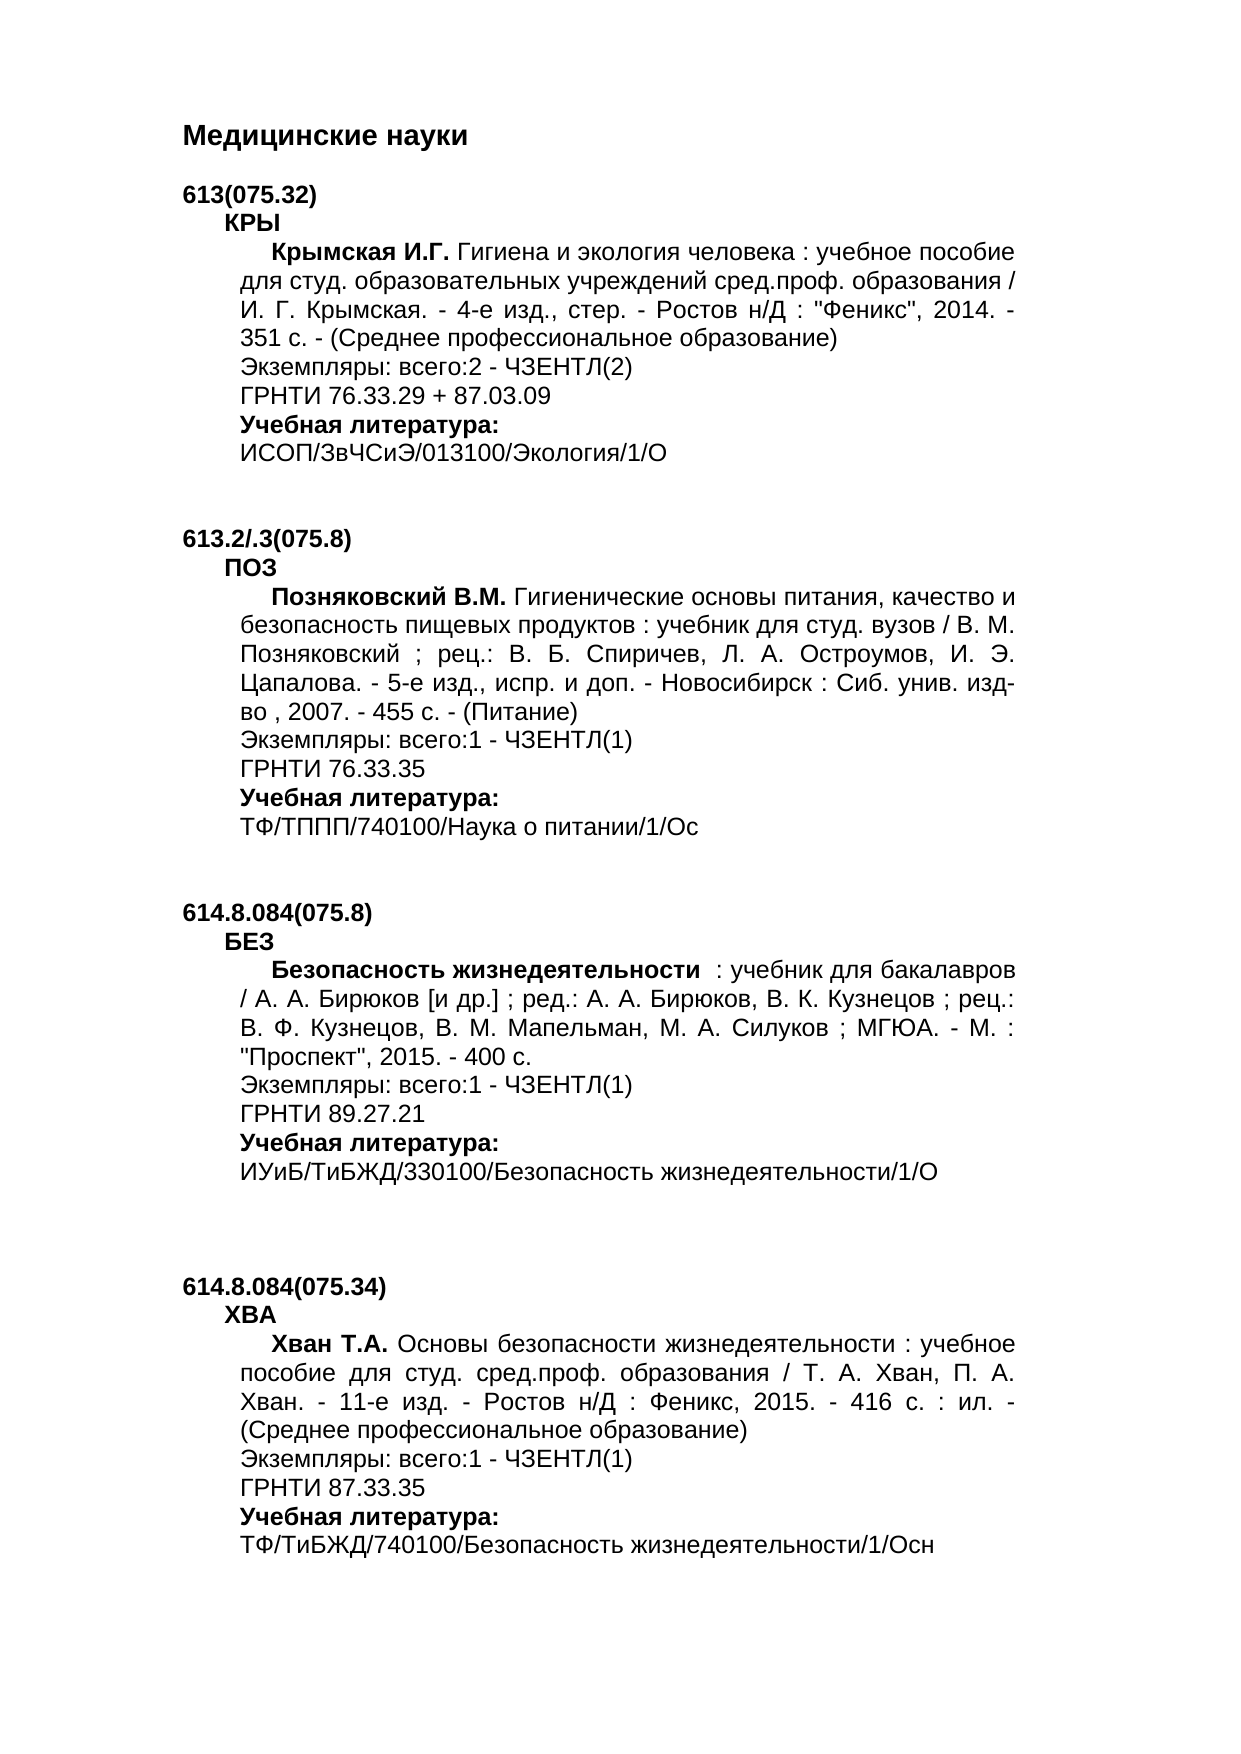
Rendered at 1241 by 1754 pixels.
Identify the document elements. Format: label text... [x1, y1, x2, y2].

text Экземпляры: всего:2 - ЧЗЕНТЛ(2) [240, 352, 1016, 381]
text ТФ/ТППП/740100/Наука о питании/1/Ос [177, 811, 1152, 840]
text 613(075.32) [182, 180, 1152, 208]
text Позняковский В.М. Гигиенические основы питания, качество и безопасность пищевых продуктов : учебник для студ. вузов / В. М. Позняковский ; рец.: В. Б. Спиричев, Л. А. Остроумов, И. Э. Цапалова. - 5-е изд., испр. и доп. - Новосибирск : Сиб. унив. изд-во , 2007. - 455 с. - (Питание) [240, 581, 1016, 725]
text Учебная литература: [177, 1501, 1152, 1530]
text ГРНТИ 76.33.29 + 87.03.09 [240, 381, 1016, 410]
text Экземпляры: всего:1 - ЧЗЕНТЛ(1) [240, 1444, 1016, 1473]
text Экземпляры: всего:1 - ЧЗЕНТЛ(1) [240, 1070, 1016, 1099]
text Учебная литература: [177, 1128, 1152, 1156]
text 613.2/.3(075.8) [182, 524, 1152, 553]
text Учебная литература: [177, 783, 1152, 811]
text Крымская И.Г. Гигиена и экология человека : учебное пособие для студ. образовательных учреждений сред.проф. образования / И. Г. Крымская. - 4-е изд., стер. - Ростов н/Д : "Феникс", 2014. - 351 с. - (Среднее профессиональное образование) [240, 237, 1016, 352]
text ХВА [224, 1300, 1152, 1329]
text КРЫ [224, 208, 1152, 237]
text 614.8.084(075.8) [182, 898, 1152, 926]
text ГРНТИ 87.33.35 [240, 1473, 1016, 1501]
text Учебная литература: [177, 410, 1152, 438]
text 614.8.084(075.34) [182, 1271, 1152, 1300]
text ИСОП/ЗвЧСиЭ/013100/Экология/1/О [177, 438, 1152, 467]
text Хван Т.А. Основы безопасности жизнедеятельности : учебное пособие для студ. сред.проф. образования / Т. А. Хван, П. А. Хван. - 11-е изд. - Ростов н/Д : Феникс, 2015. - 416 с. : ил. - (Среднее профессиональное образование) [240, 1329, 1016, 1444]
text ИУиБ/ТиБЖД/330100/Безопасность жизнедеятельности/1/О [177, 1156, 1152, 1185]
text БЕЗ [224, 926, 1152, 955]
text ГРНТИ 76.33.35 [240, 754, 1016, 783]
text ТФ/ТиБЖД/740100/Безопасность жизнедеятельности/1/Осн [177, 1530, 1152, 1559]
text ГРНТИ 89.27.21 [240, 1099, 1016, 1128]
text Экземпляры: всего:1 - ЧЗЕНТЛ(1) [240, 725, 1016, 754]
text Медицинские науки [182, 118, 1152, 152]
text ПОЗ [224, 553, 1152, 581]
text Безопасность жизнедеятельности : учебник для бакалавров / А. А. Бирюков [и др.] ; ред.: А. А. Бирюков, В. К. Кузнецов ; рец.: В. Ф. Кузнецов, В. М. Мапельман, М. А. Силуков ; МГЮА. - М. : "Проспект", 2015. - 400 с. [240, 955, 1016, 1070]
